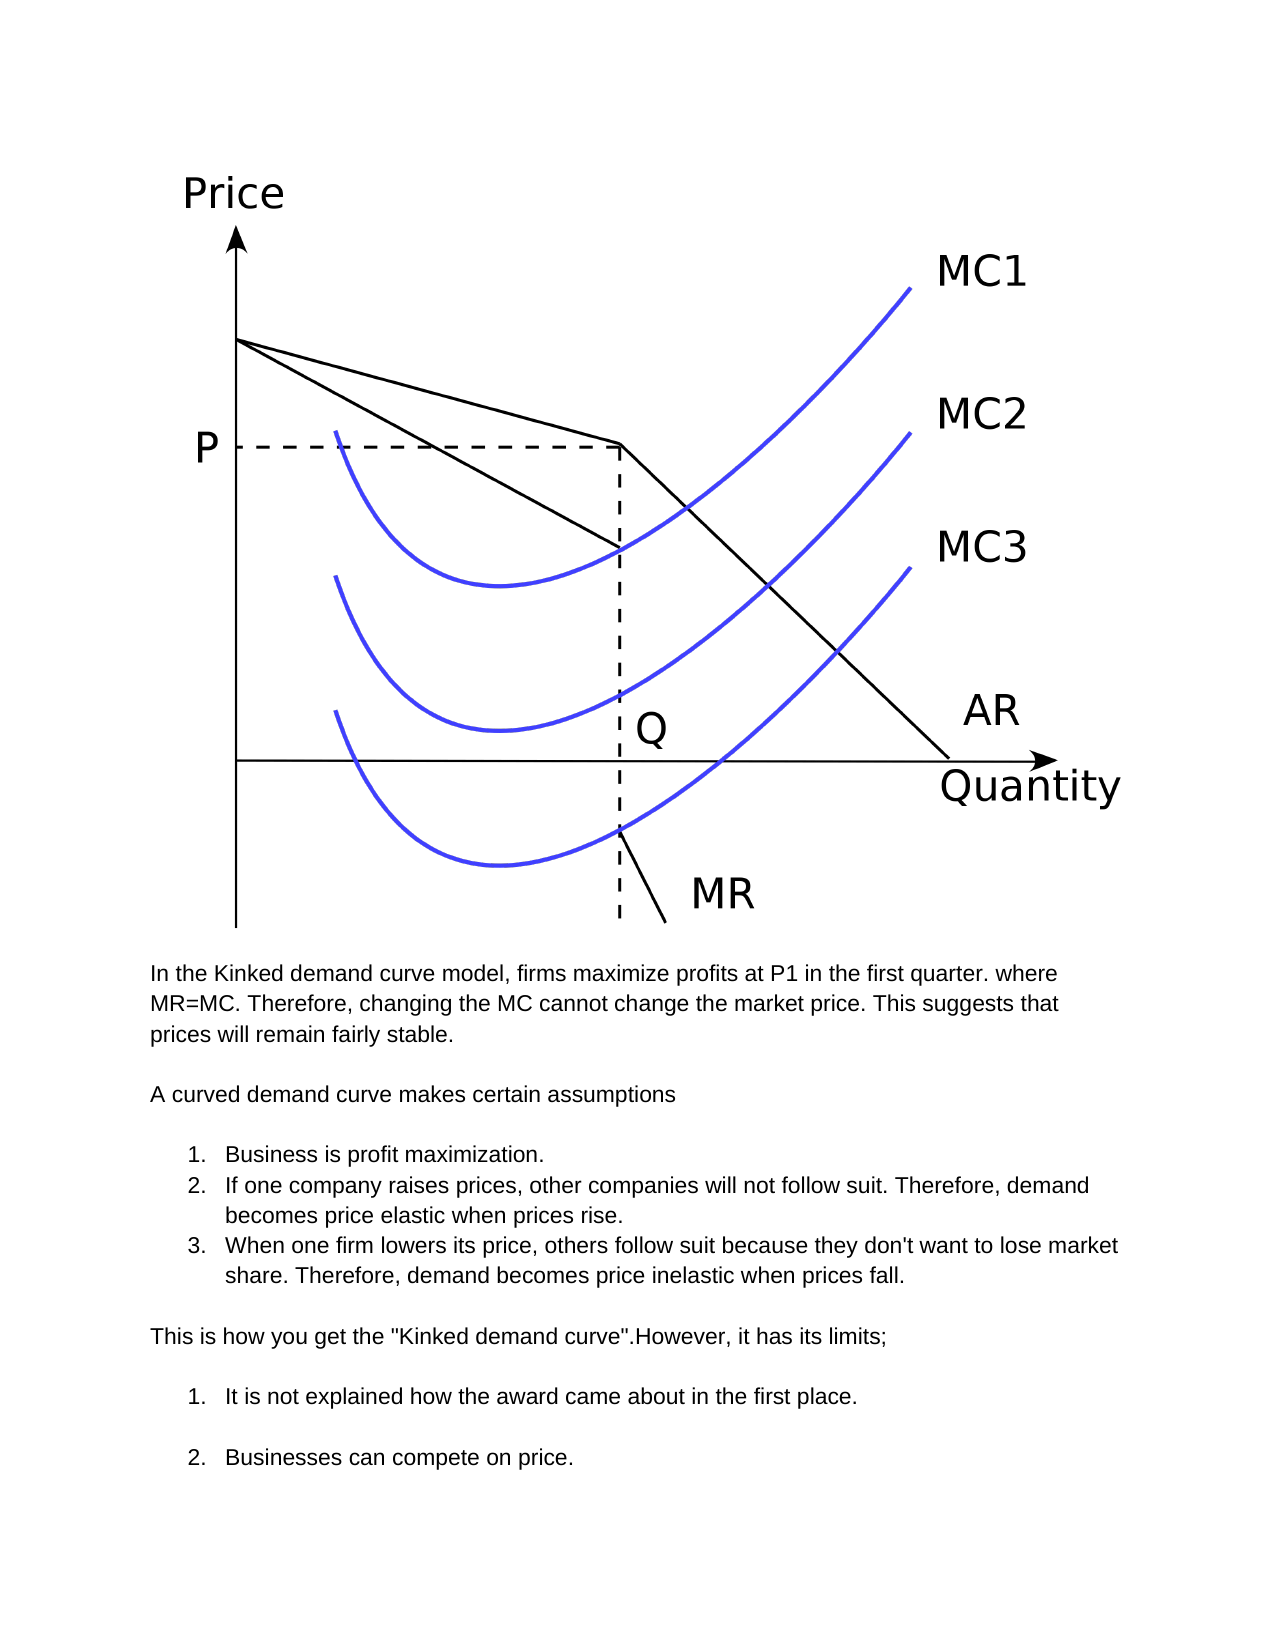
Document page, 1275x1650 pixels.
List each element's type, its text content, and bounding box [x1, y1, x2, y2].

list Businesses can compete on price. [187, 1443, 1125, 1470]
text A curved demand curve makes certain assumptions [150, 1081, 1125, 1107]
list If one company raises prices, other companies will not follow suit. Therefore, demand becomes price elastic when prices rise. [187, 1172, 1125, 1228]
picture [150, 150, 1125, 957]
text In the Kinked demand curve model, firms maximize profits at P1 in the first quarter. where MR=MC. Therefore, changing the MC cannot change the market price. This suggests that prices will remain fairly stable. [150, 960, 1125, 1047]
text This is how you get the "Kinked demand curve".However, it has its limits; [150, 1323, 1125, 1349]
list It is not explained how the award came about in the first place. [187, 1383, 1125, 1409]
list When one firm lowers its price, others follow suit because they don't want to lose market share. Therefore, demand becomes price inelastic when prices fall. [187, 1232, 1125, 1288]
list Business is profit maximization. [187, 1141, 1125, 1168]
